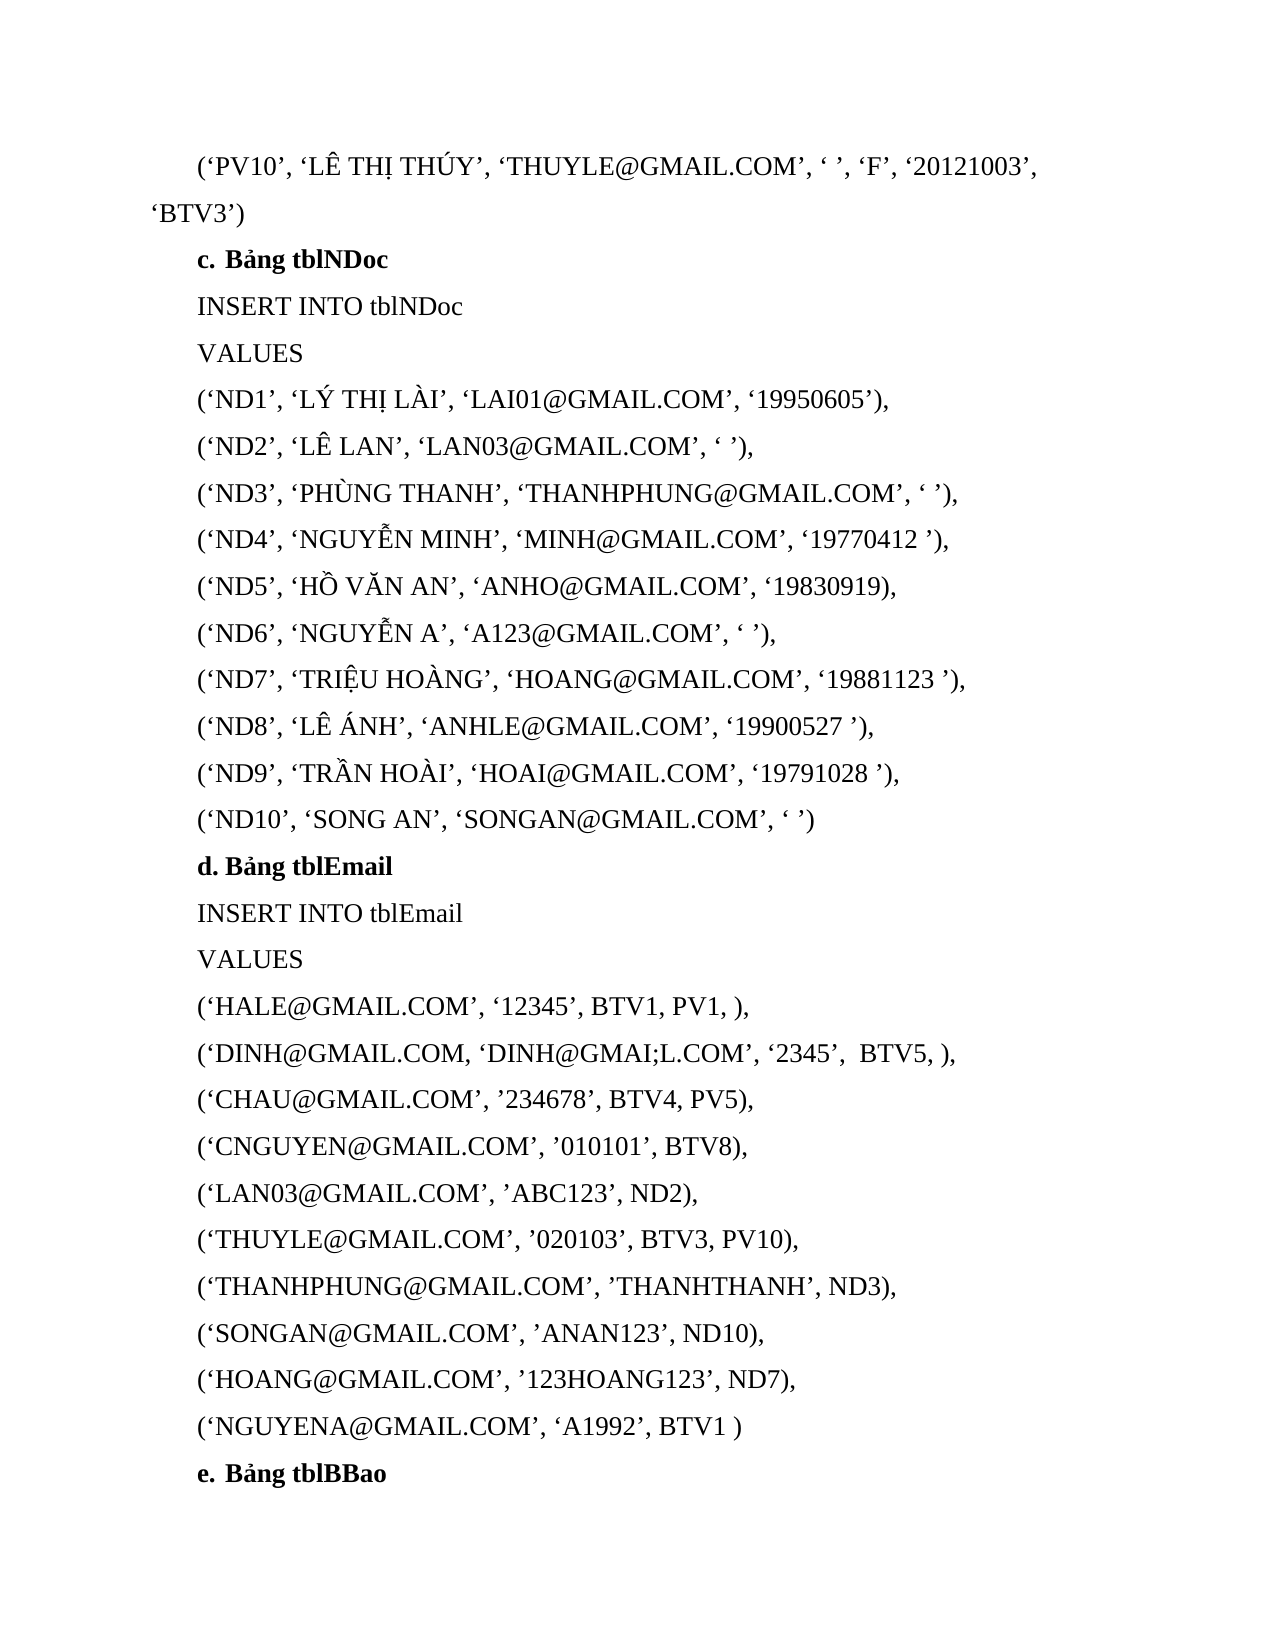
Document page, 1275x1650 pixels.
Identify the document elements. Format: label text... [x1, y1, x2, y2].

list (‘ND5’, ‘HỒ VĂN AN’, ‘ANHO@GMAIL.COM’, ‘19830919), [150, 570, 1125, 601]
list (‘SONGAN@GMAIL.COM’, ’ANAN123’, ND10), [150, 1317, 1125, 1348]
list (‘ND2’, ‘LÊ LAN’, ‘LAN03@GMAIL.COM’, ‘ ’), [150, 430, 1125, 461]
list (‘ND7’, ‘TRIỆU HOÀNG’, ‘HOANG@GMAIL.COM’, ‘19881123 ’), [150, 663, 1125, 694]
list (‘HOANG@GMAIL.COM’, ’123HOANG123’, ND7), [150, 1363, 1125, 1394]
list (‘THANHPHUNG@GMAIL.COM’, ’THANHTHANH’, ND3), [150, 1270, 1125, 1301]
list (‘ND8’, ‘LÊ ÁNH’, ‘ANHLE@GMAIL.COM’, ‘19900527 ’), [150, 710, 1125, 741]
list (‘HALE@GMAIL.COM’, ‘12345’, BTV1, PV1, ), [150, 990, 1125, 1021]
list (‘ND4’, ‘NGUYỄN MINH’, ‘MINH@GMAIL.COM’, ‘19770412 ’), [150, 523, 1125, 554]
list INSERT INTO tblNDoc [150, 290, 1125, 321]
list INSERT INTO tblEmail [150, 897, 1125, 928]
list (‘LAN03@GMAIL.COM’, ’ABC123’, ND2), [150, 1177, 1125, 1208]
list (‘ND3’, ‘PHÙNG THANH’, ‘THANHPHUNG@GMAIL.COM’, ‘ ’), [150, 477, 1125, 508]
list VALUES [150, 943, 1125, 974]
list (‘THUYLE@GMAIL.COM’, ’020103’, BTV3, PV10), [150, 1223, 1125, 1254]
list (‘DINH@GMAIL.COM, ‘DINH@GMAI;L.COM’, ‘2345’, BTV5, ), [150, 1037, 1125, 1068]
list (‘CNGUYEN@GMAIL.COM’, ’010101’, BTV8), [150, 1130, 1125, 1161]
list (‘CHAU@GMAIL.COM’, ’234678’, BTV4, PV5), [150, 1083, 1125, 1114]
list (‘PV10’, ‘LÊ THỊ THÚY’, ‘THUYLE@GMAIL.COM’, ‘ ’, ‘F’, ‘20121003’, ‘BTV3’) [150, 150, 1125, 228]
list VALUES [150, 337, 1125, 368]
list (‘NGUYENA@GMAIL.COM’, ‘A1992’, BTV1 ) [150, 1410, 1125, 1441]
list Bảng tblNDoc [150, 243, 1125, 274]
list Bảng tblBBao [150, 1457, 1125, 1488]
list (‘ND6’, ‘NGUYỄN A’, ‘A123@GMAIL.COM’, ‘ ’), [150, 617, 1125, 648]
list (‘ND1’, ‘LÝ THỊ LÀI’, ‘LAI01@GMAIL.COM’, ‘19950605’), [150, 383, 1125, 414]
list (‘ND9’, ‘TRẦN HOÀI’, ‘HOAI@GMAIL.COM’, ‘19791028 ’), [150, 757, 1125, 788]
list (‘ND10’, ‘SONG AN’, ‘SONGAN@GMAIL.COM’, ‘ ’) [150, 803, 1125, 834]
list Bảng tblEmail [150, 850, 1125, 881]
